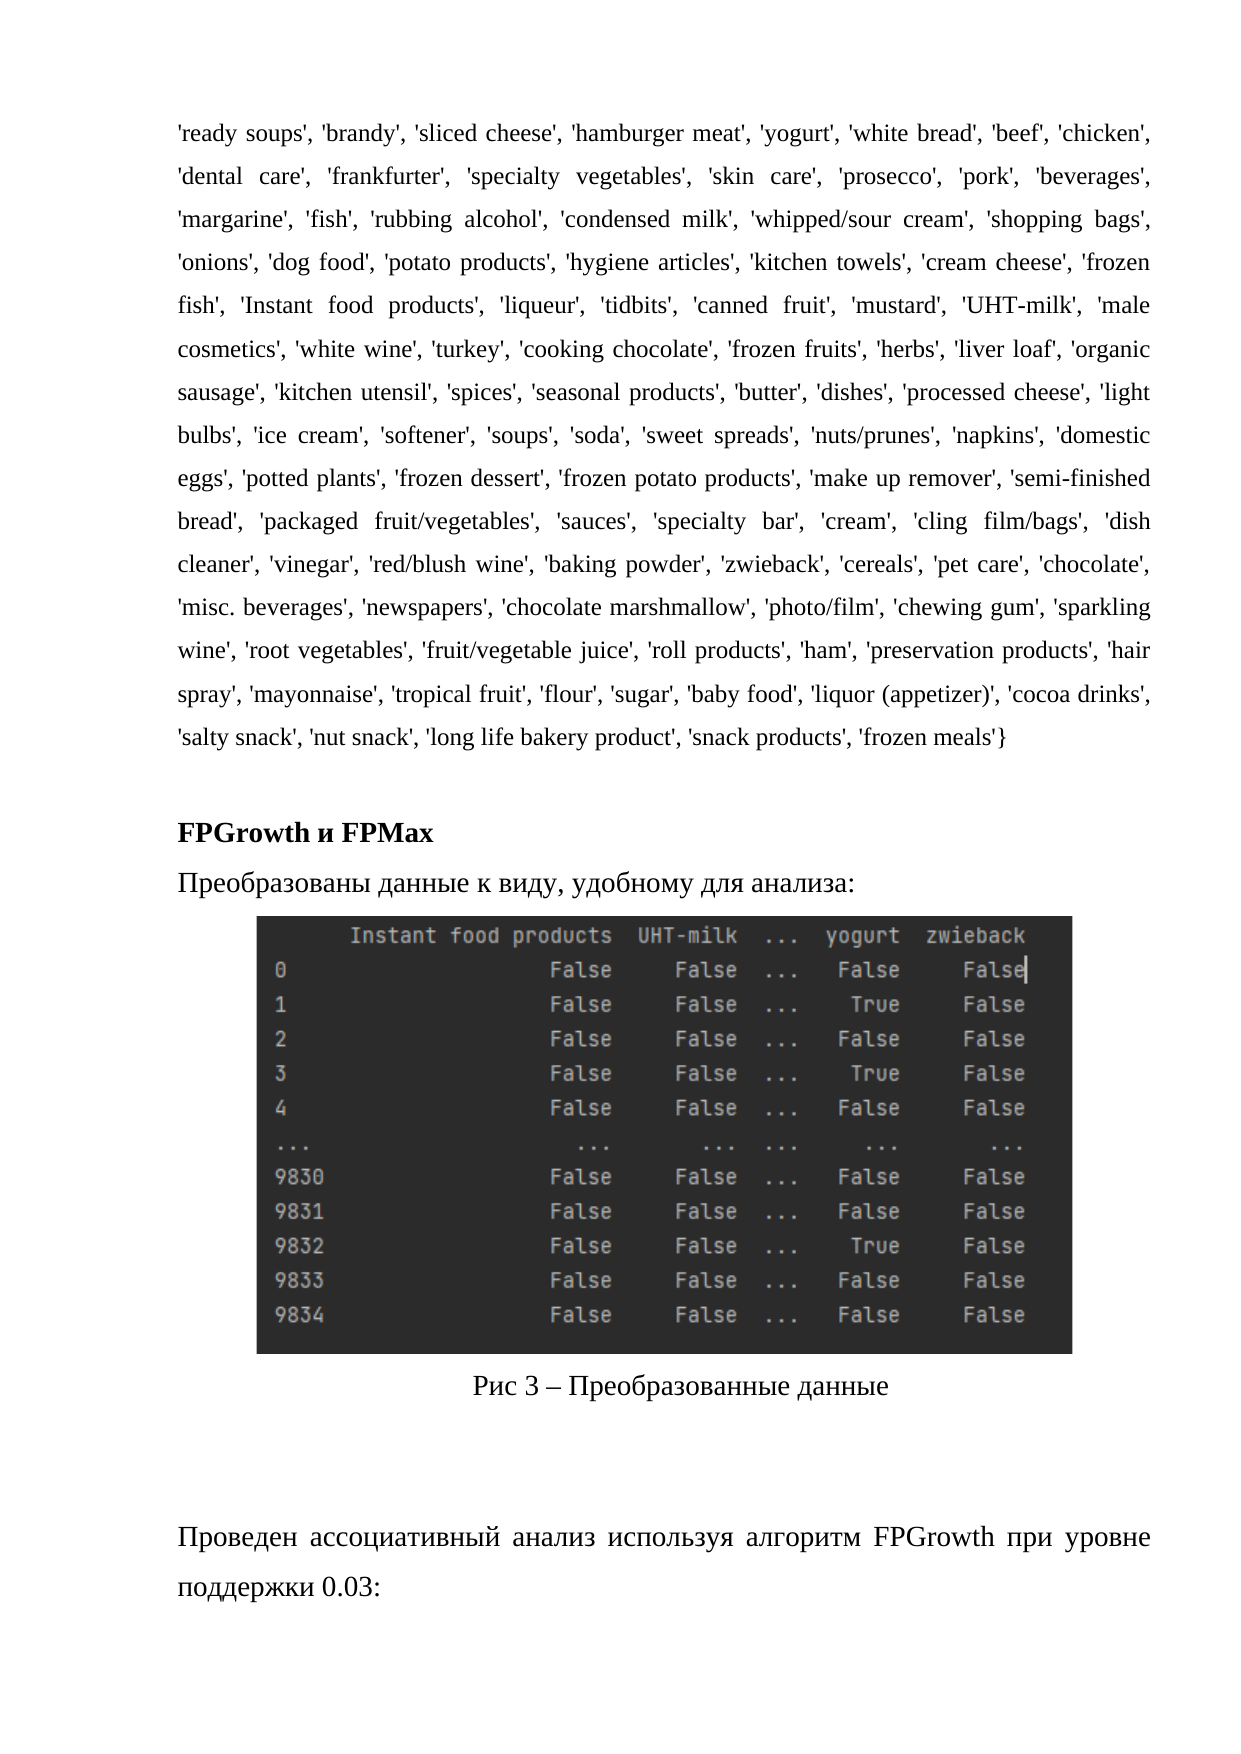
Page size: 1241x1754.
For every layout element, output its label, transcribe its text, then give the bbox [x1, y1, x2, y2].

picture [256, 916, 1073, 1354]
text Рис 3 – Преобразованные данные [398, 1368, 1152, 1401]
text Проведен ассоциативный анализ используя алгоритм FPGrowth при уровне поддержки 0.03: [177, 1519, 1152, 1603]
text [177, 118, 1152, 751]
text Преобразованы данные к виду, удобному для анализа: [177, 866, 1152, 899]
text FPGrowth и FPMax [177, 815, 1152, 849]
